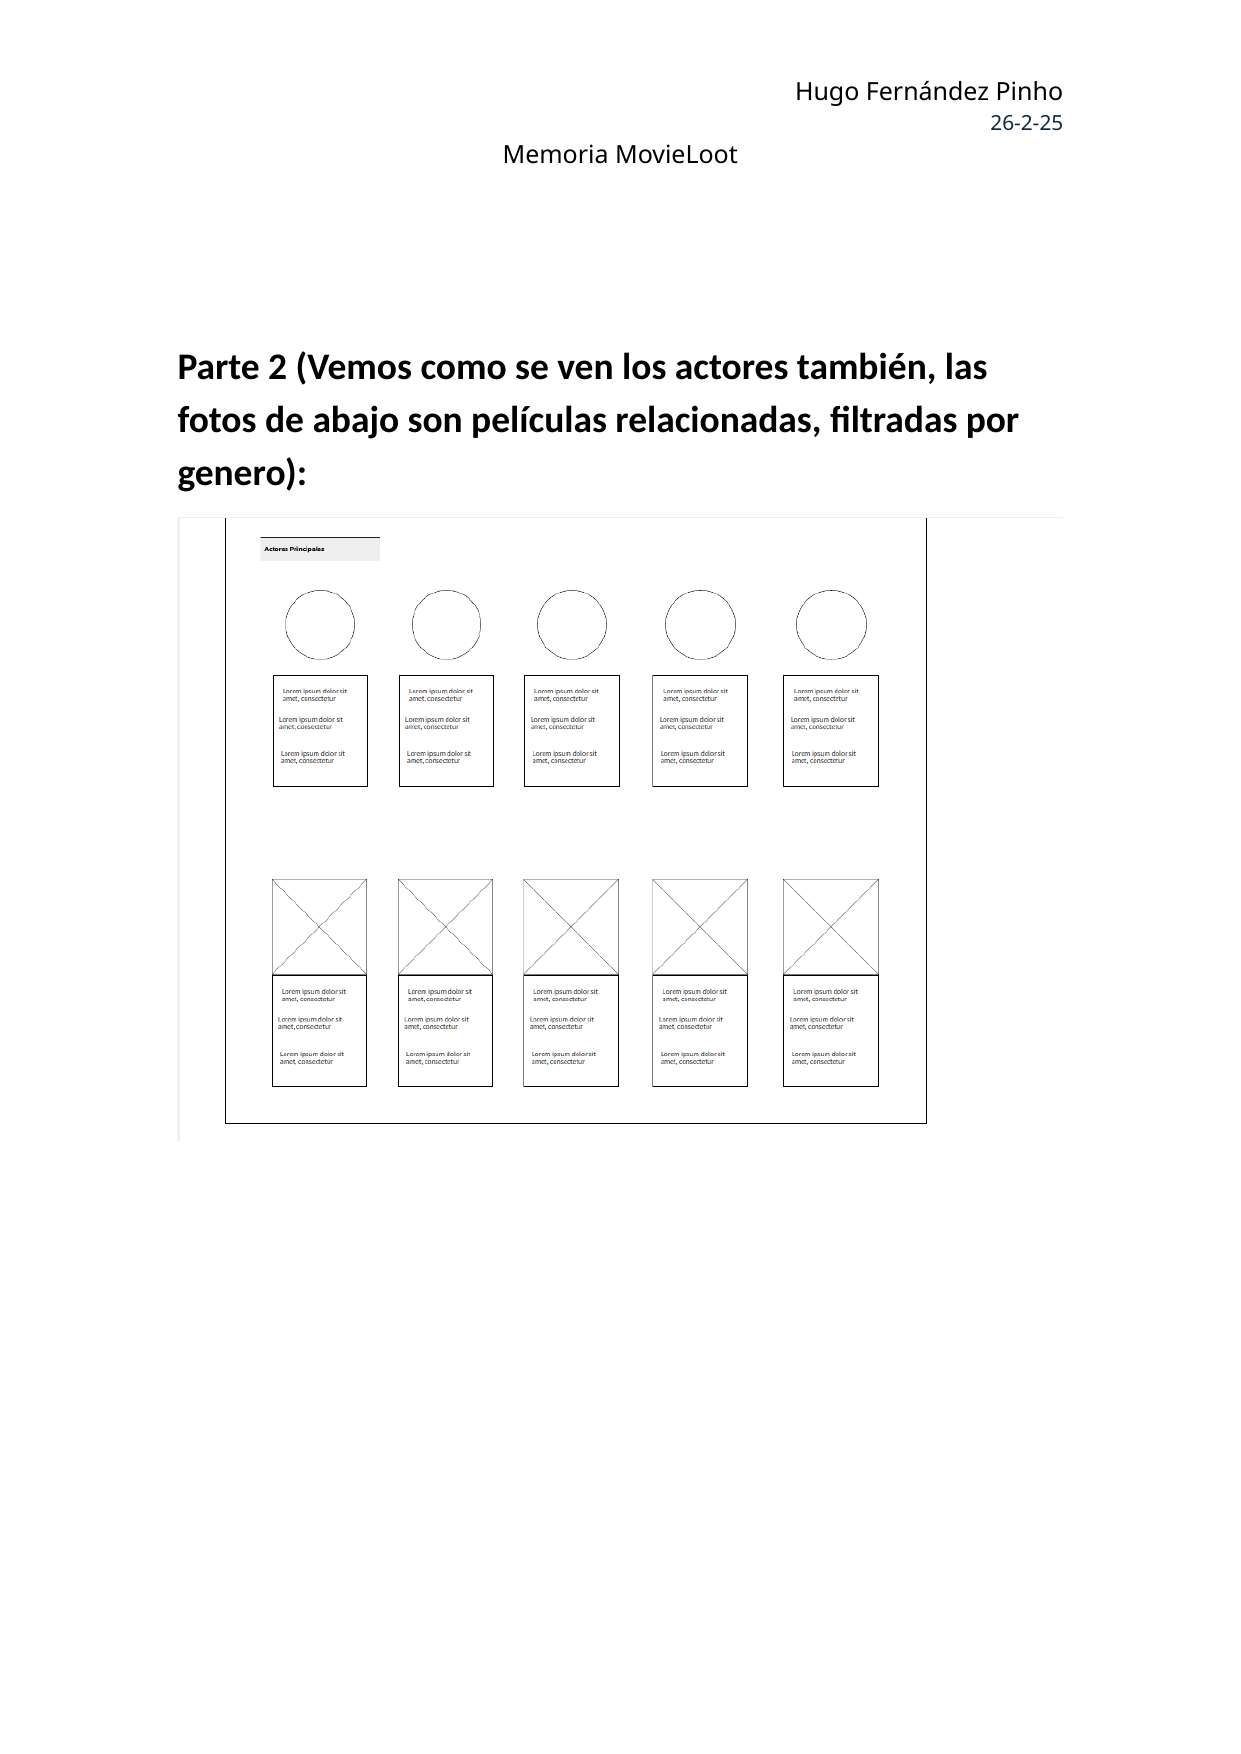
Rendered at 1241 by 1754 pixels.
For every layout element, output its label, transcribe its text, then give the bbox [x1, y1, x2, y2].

text Parte 2 (Vemos como se ven los actores también, las fotos de abajo son películas relacionadas, filtradas por genero): [177, 343, 1063, 494]
picture [177, 517, 1063, 1142]
